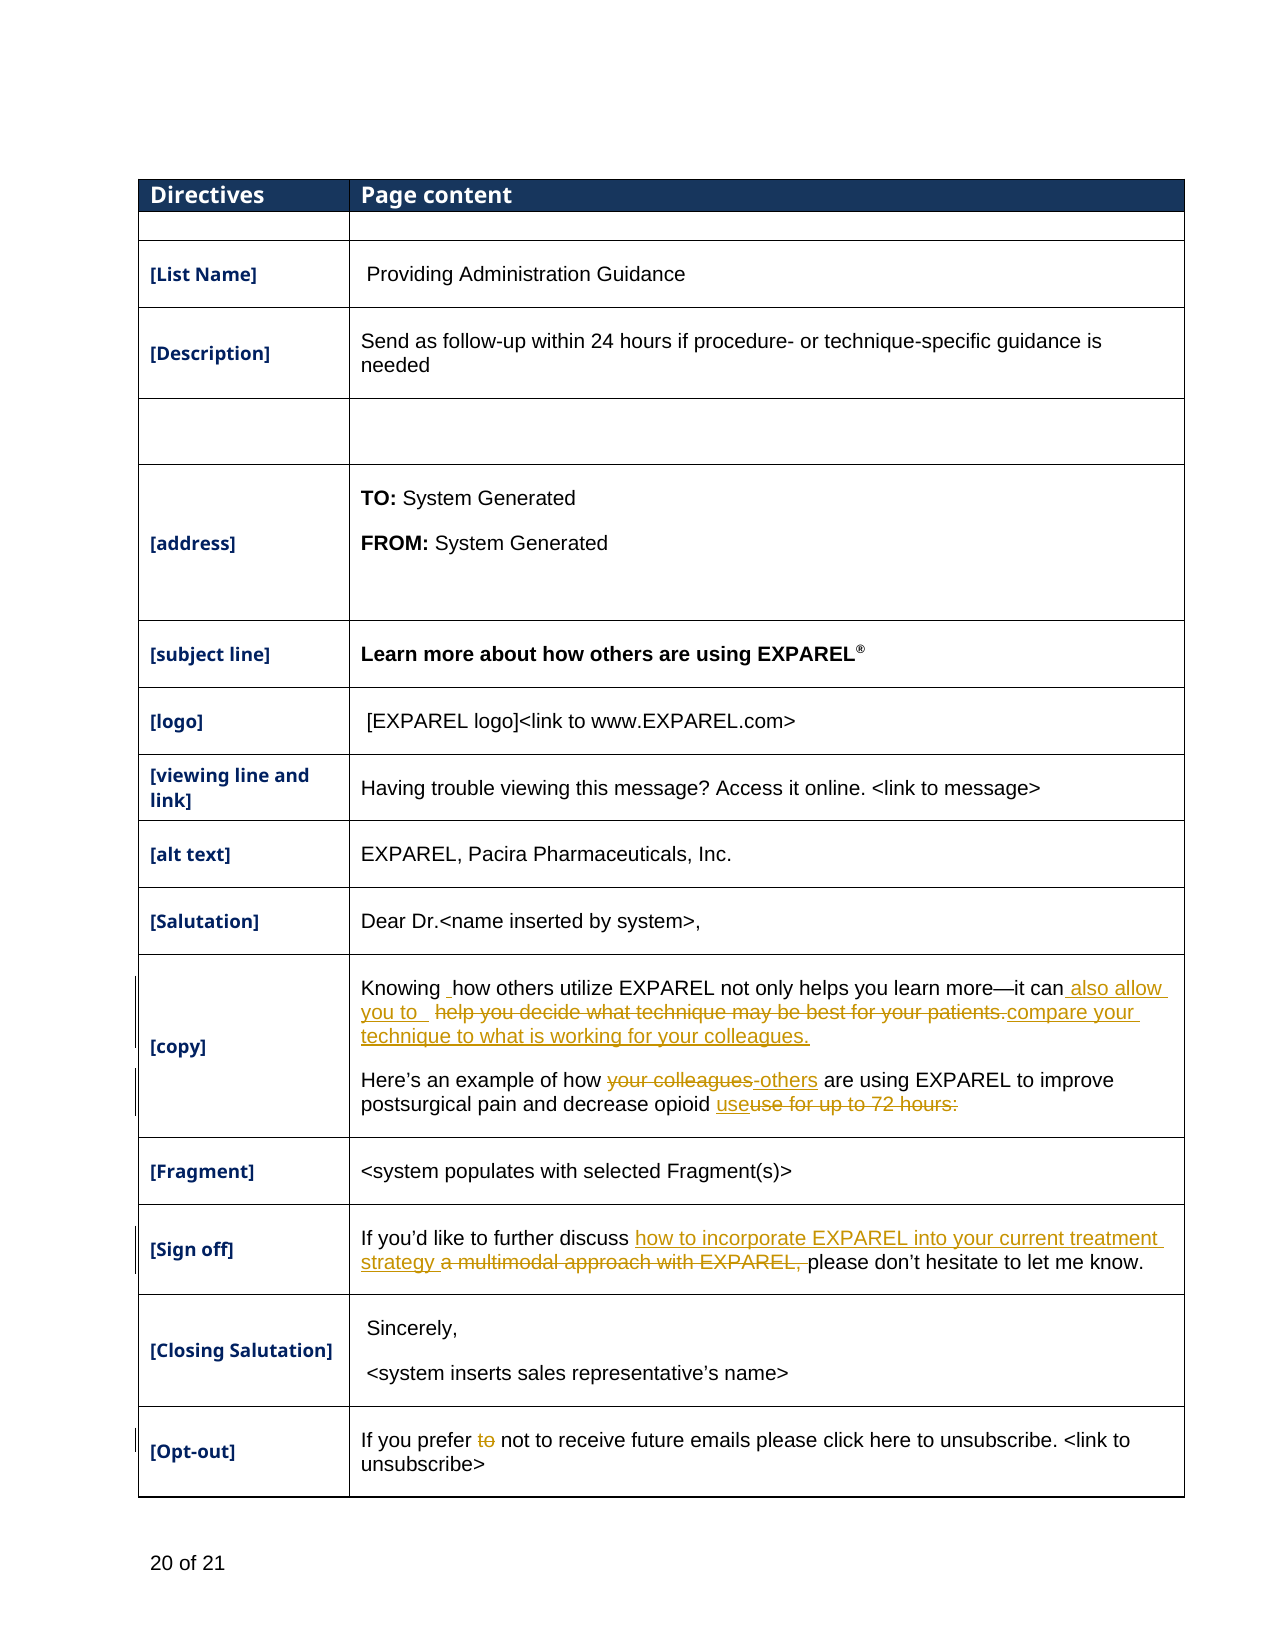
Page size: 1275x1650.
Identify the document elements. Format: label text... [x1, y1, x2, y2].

table_cell [logo] [139, 688, 349, 754]
table_cell [139, 399, 349, 464]
table_cell [viewing line and link] [139, 755, 349, 820]
table_cell [350, 399, 1184, 464]
table_cell Providing Administration Guidance [350, 241, 1184, 307]
table_cell [List Name] [139, 241, 349, 307]
table_cell [Sign off] [139, 1205, 349, 1294]
table_cell Send as follow-up within 24 hours if procedure- or technique-specific guidance is needed [350, 308, 1184, 397]
table_cell If you prefer not to receive future emails please click here to unsubscribe. <link to unsubscribe> [350, 1407, 1184, 1496]
table_cell If you’d like to further discuss please don’t hesitate to let me know. [350, 1205, 1184, 1294]
table_cell Knowing how others utilize EXPAREL not only helps you learn more—it can Here’s an example of how are using EXPAREL to improve postsurgical pain and decrease opioid [350, 955, 1184, 1137]
table_cell EXPAREL, Pacira Pharmaceuticals, Inc. [350, 821, 1184, 887]
table_cell TO: System Generated FROM: System Generated [350, 465, 1184, 620]
table_cell Learn more about how others are using EXPAREL® [350, 621, 1184, 687]
table_cell [subject line] [139, 621, 349, 687]
table_cell [Fragment] [139, 1138, 349, 1204]
table_cell [Opt-out] [139, 1407, 349, 1496]
table_cell [copy] [139, 955, 349, 1137]
table_cell Dear Dr.<name inserted by system>, [350, 888, 1184, 954]
table_cell [Closing Salutation] [139, 1295, 349, 1406]
table_cell [139, 212, 349, 240]
table_cell <system populates with selected Fragment(s)> [350, 1138, 1184, 1204]
table_cell [address] [139, 465, 349, 620]
table_header Directives [139, 180, 349, 211]
table_cell [Salutation] [139, 888, 349, 954]
table_cell [Description] [139, 308, 349, 397]
table_cell Sincerely, <system inserts sales representative’s name> [350, 1295, 1184, 1406]
table_cell [alt text] [139, 821, 349, 887]
table_cell [350, 212, 1184, 240]
table_cell [EXPAREL logo]<link to www.EXPAREL.com> [350, 688, 1184, 754]
table_header Page content [350, 180, 1184, 211]
table_cell Having trouble viewing this message? Access it online. <link to message> [350, 755, 1184, 820]
